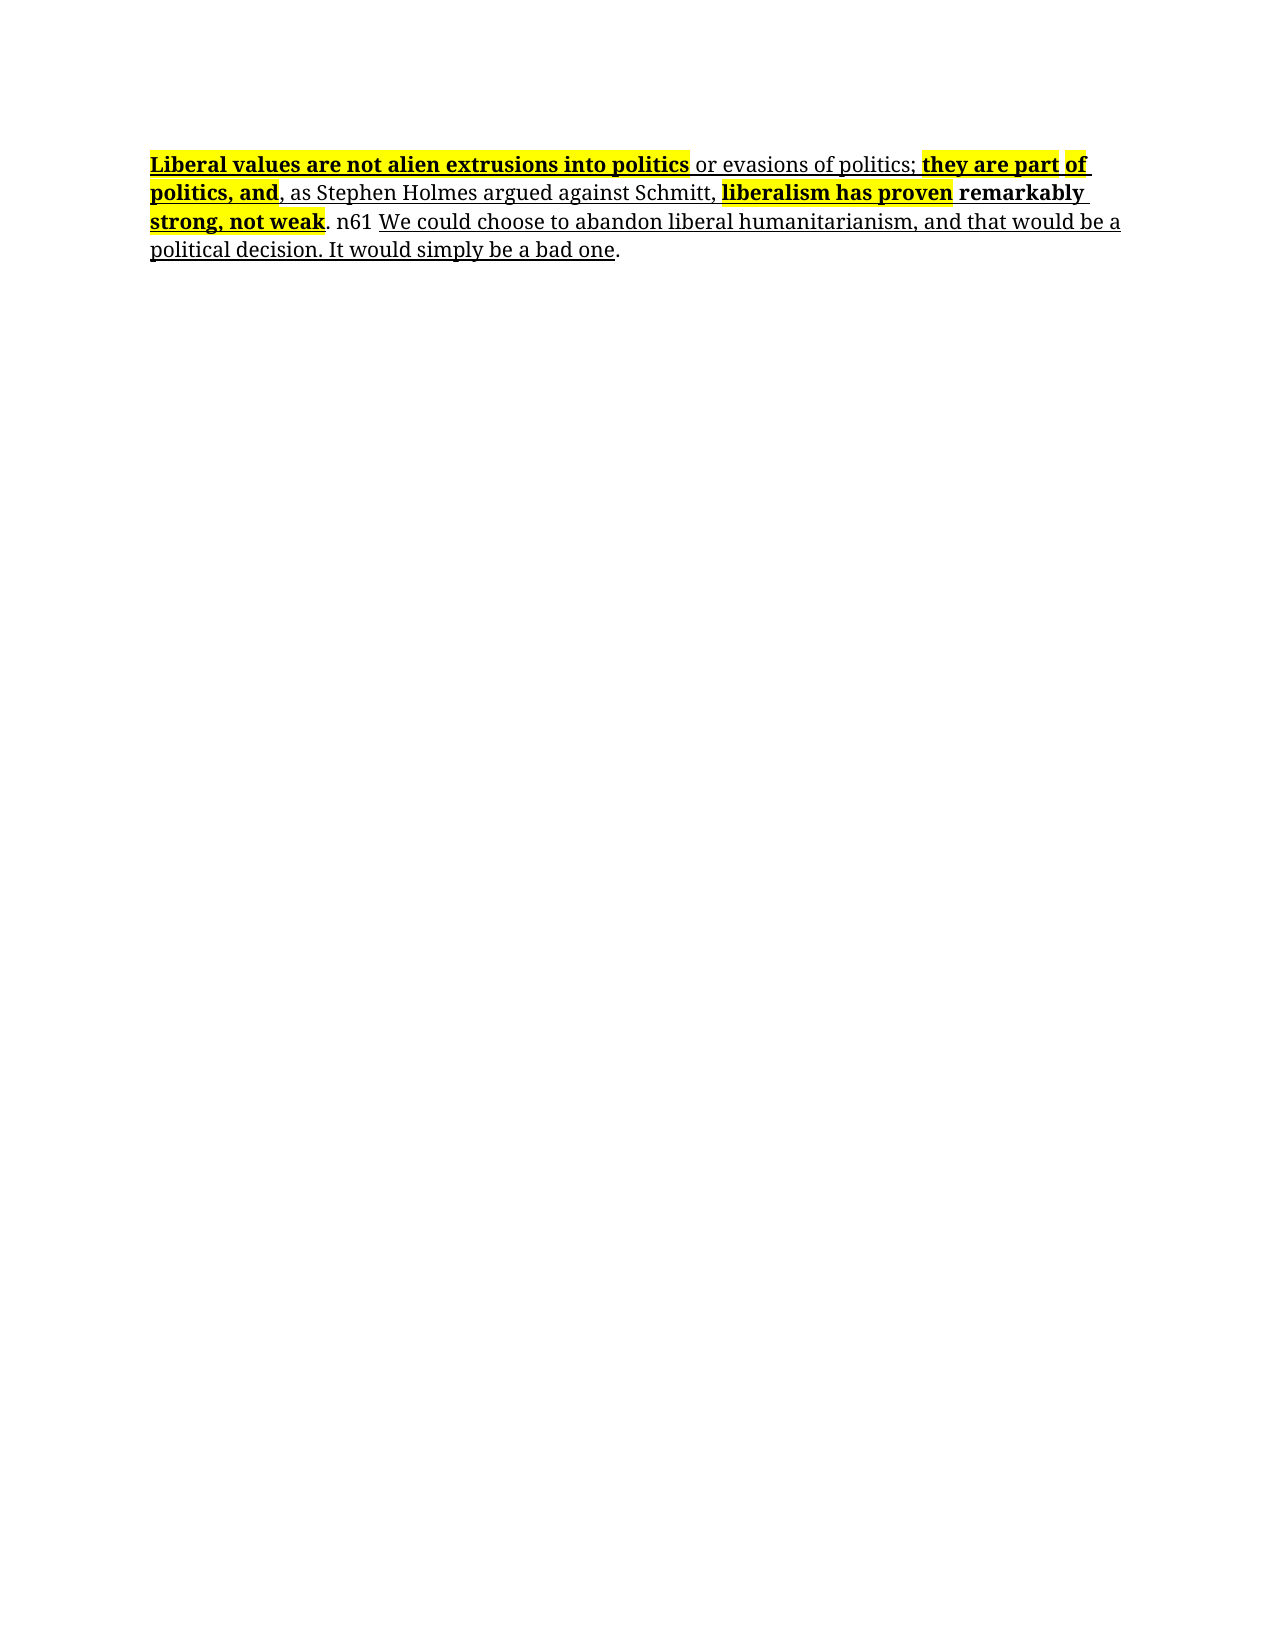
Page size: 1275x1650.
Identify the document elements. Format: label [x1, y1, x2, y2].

text [150, 150, 1125, 264]
